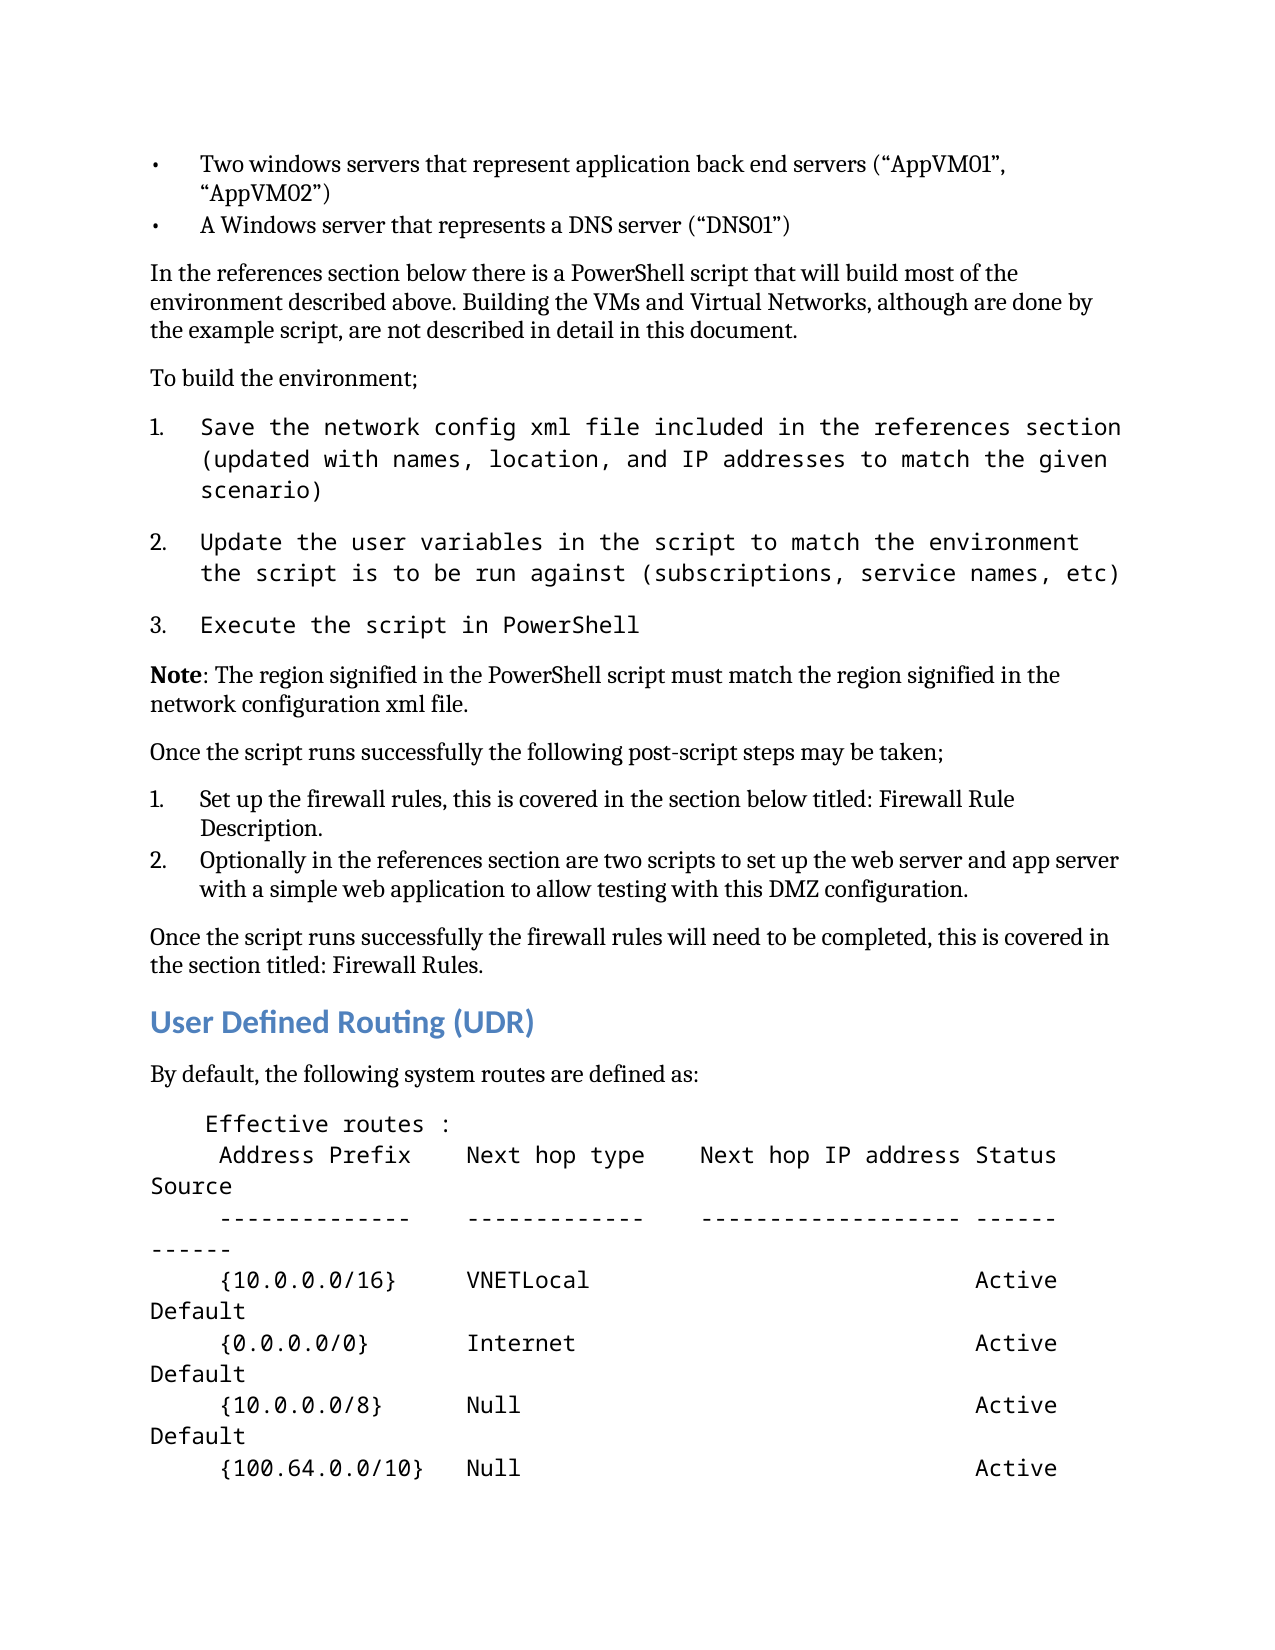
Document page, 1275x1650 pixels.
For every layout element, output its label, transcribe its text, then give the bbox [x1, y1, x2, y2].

list Set up the firewall rules, this is covered in the section below titled: Firewall Rule Description. [150, 785, 1125, 842]
list Save the network config xml file included in the references section (updated with names, location, and IP addresses to match the given scenario) [150, 411, 1125, 505]
text Once the script runs successfully the firewall rules will need to be completed, this is covered in the section titled: Firewall Rules. [150, 922, 1125, 980]
text Once the script runs successfully the following post-script steps may be taken; [150, 737, 1125, 766]
list Execute the script in PowerShell [150, 609, 1125, 640]
text To build the environment; [150, 364, 1125, 392]
text In the references section below there is a PowerShell script that will build most of the environment described above. Building the VMs and Virtual Networks, although are done by the example script, are not described in detail in this document. [150, 259, 1125, 345]
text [150, 1108, 1125, 1483]
list Update the user variables in the script to match the environment the script is to be run against (subscriptions, service names, etc) [150, 526, 1125, 588]
text Note: The region signified in the PowerShell script must match the region signified in the network configuration xml file. [150, 661, 1125, 719]
list A Windows server that represents a DNS server (“DNS01”) [150, 211, 1125, 240]
list Two windows servers that represent application back end servers (“AppVM01”, “AppVM02”) [150, 150, 1125, 207]
text By default, the following system routes are defined as: [150, 1060, 1125, 1089]
list Optionally in the references section are two scripts to set up the web server and app server with a simple web application to allow testing with this DMZ configuration. [150, 846, 1125, 904]
subtitle User Defined Routing (UDR) [150, 1001, 1125, 1042]
